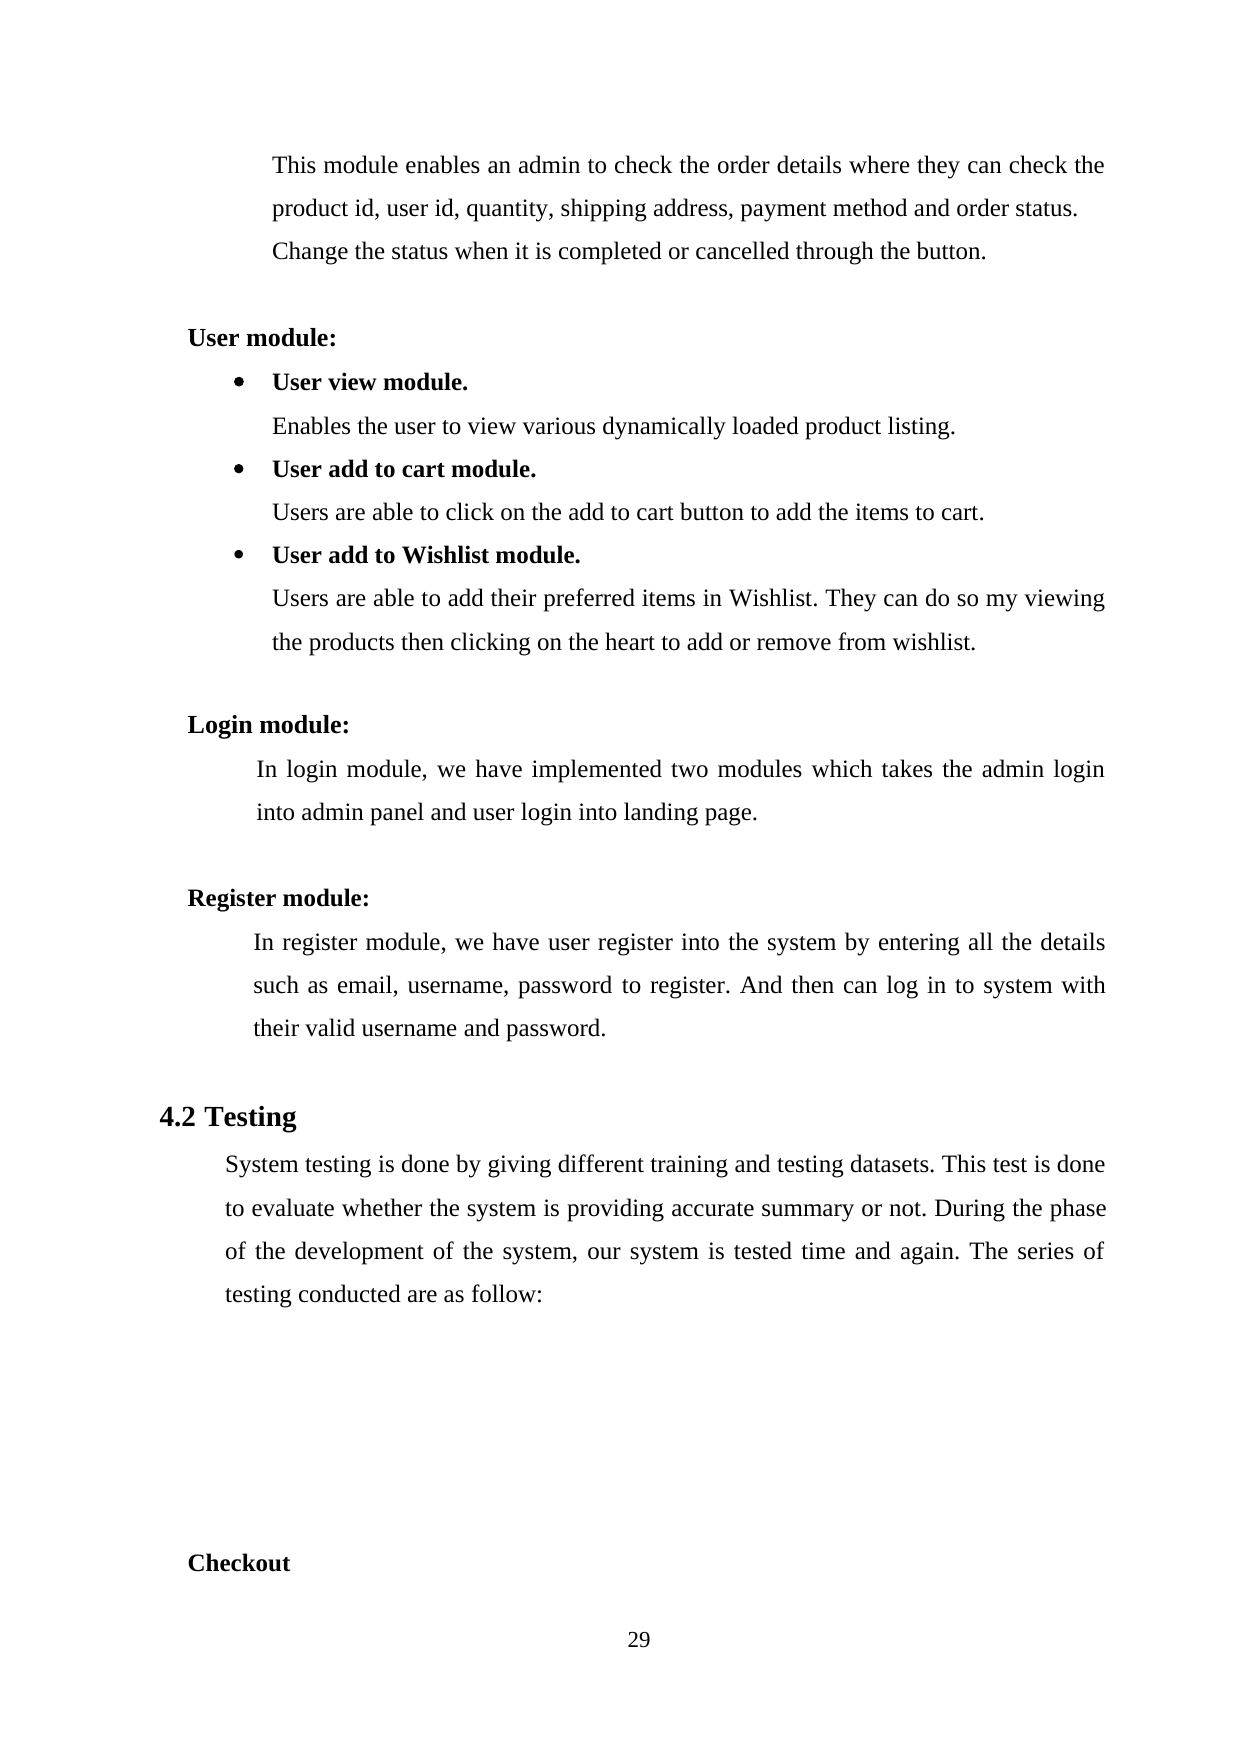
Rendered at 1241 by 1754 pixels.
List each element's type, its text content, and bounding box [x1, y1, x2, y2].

subtitle Testing [159, 1099, 1107, 1133]
list Enables the user to view various dynamically loaded product listing. [272, 411, 1107, 440]
text In register module, we have user register into the system by entering all the details such as email, username, password to register. And then can log in to system with their valid username and password. [244, 927, 1107, 1042]
list Register module: [187, 883, 1107, 912]
list User add to cart module. [234, 454, 1107, 483]
text Users are able to add their preferred items in Wishlist. They can do so my viewing the products then clicking on the heart to add or remove from wishlist. [272, 583, 1107, 655]
list User view module. [234, 367, 1107, 396]
text User module: [187, 322, 1107, 352]
list User add to Wishlist module. [234, 540, 1107, 569]
list Users are able to click on the add to cart button to add the items to cart. [272, 497, 1107, 526]
text System testing is done by giving different training and testing datasets. This test is done to evaluate whether the system is providing accurate summary or not. During the phase of the development of the system, our system is tested time and again. The series of testing conducted are as follow: [225, 1149, 1107, 1308]
list This module enables an admin to check the order details where they can check the product id, user id, quantity, shipping address, payment method and order status. [272, 150, 1107, 222]
list In login module, we have implemented two modules which takes the admin login into admin panel and user login into landing page. [219, 754, 1107, 826]
text Login module: [187, 709, 1107, 739]
list Change the status when it is completed or cancelled through the button. [272, 236, 1107, 265]
list Checkout [187, 1548, 1106, 1577]
